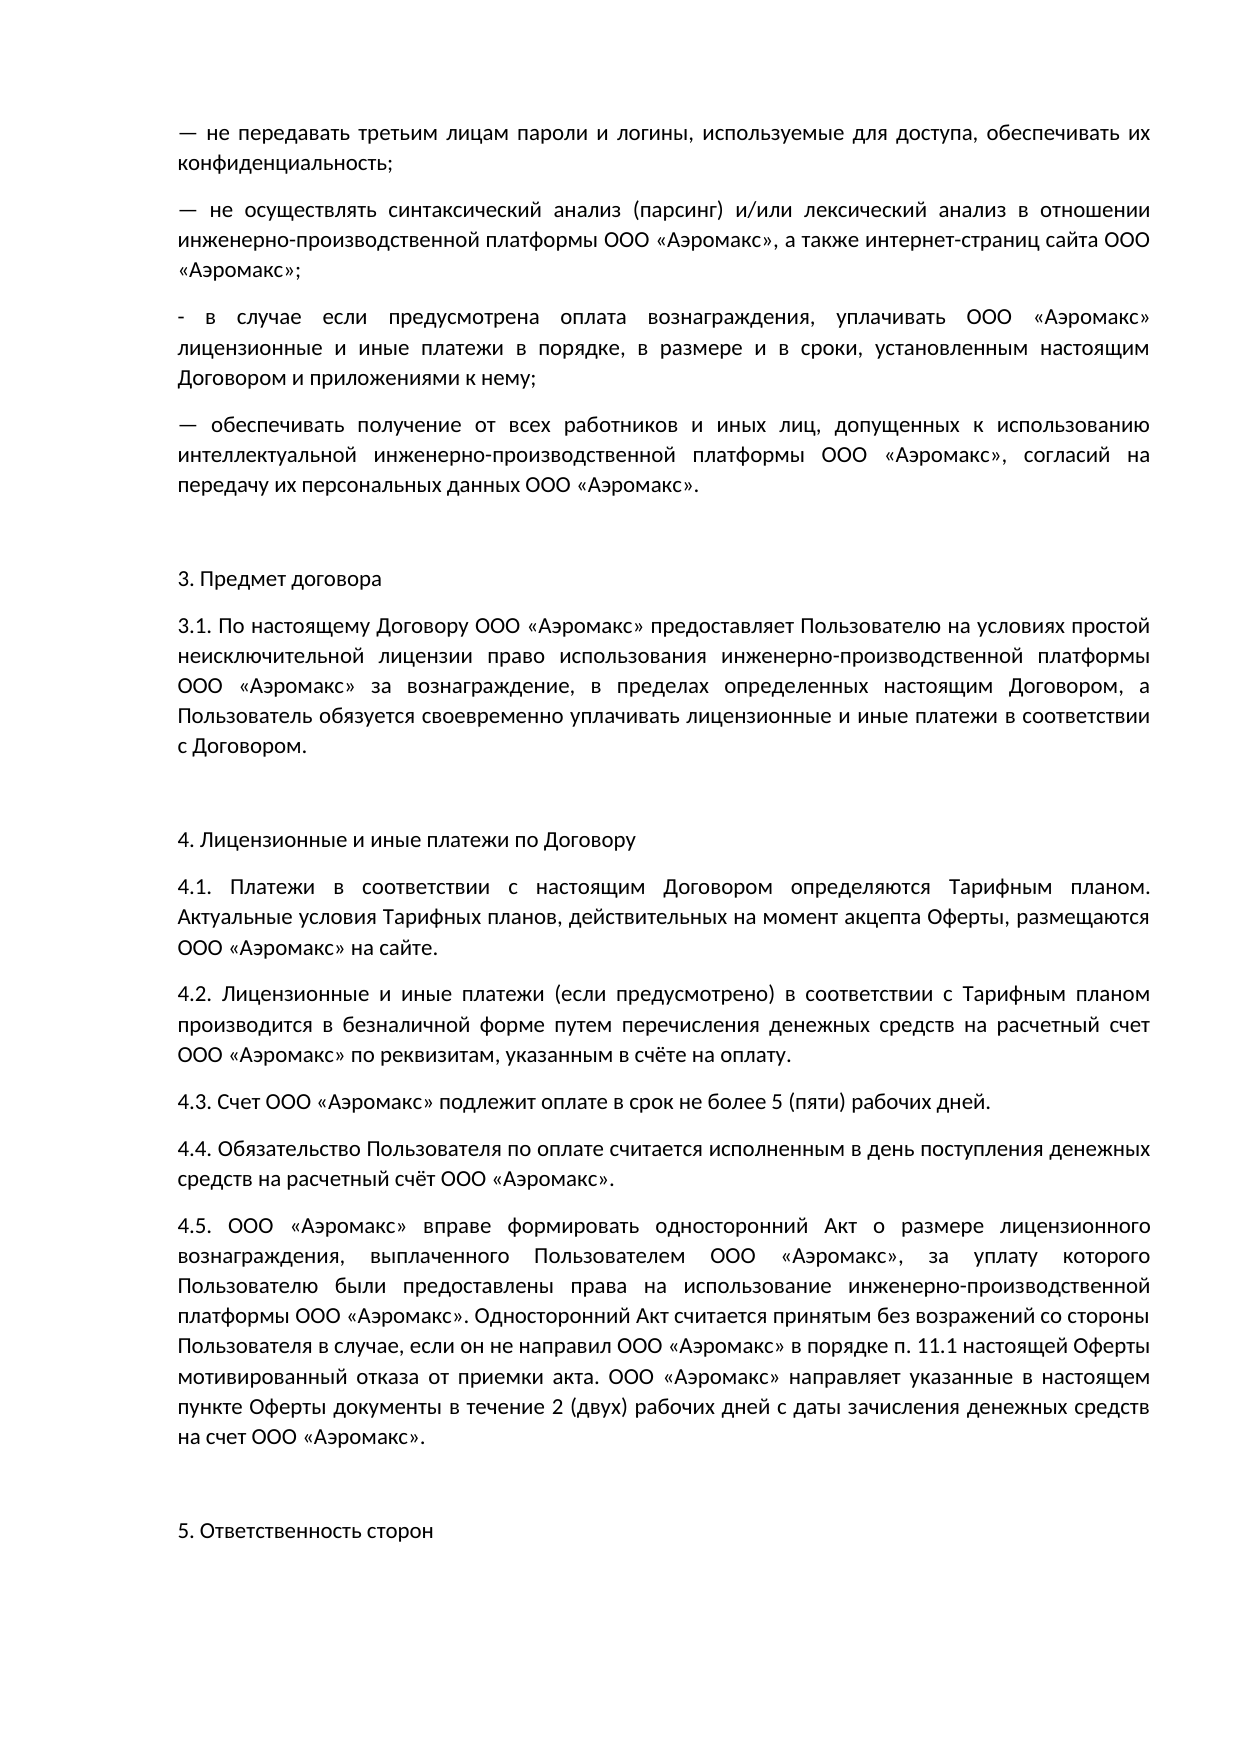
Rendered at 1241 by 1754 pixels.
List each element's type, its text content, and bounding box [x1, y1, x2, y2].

text - в случае если предусмотрена оплата вознаграждения, уплачивать ООО «Аэромакс» лицензионные и иные платежи в порядке, в размере и в сроки, установленным настоящим Договором и приложениями к нему; [177, 302, 1152, 391]
text — обеспечивать получение от всех работников и иных лиц, допущенных к использованию интеллектуальной инженерно-производственной платформы ООО «Аэромакс», согласий на передачу их персональных данных ООО «Аэромакс». [177, 410, 1152, 498]
text 4.4. Обязательство Пользователя по оплате считается исполненным в день поступления денежных средств на расчетный счёт ООО «Аэромакс». [177, 1134, 1152, 1192]
text 4. Лицензионные и иные платежи по Договору [177, 825, 1152, 853]
text 4.3. Счет ООО «Аэромакс» подлежит оплате в срок не более 5 (пяти) рабочих дней. [177, 1087, 1152, 1115]
text 4.5. ООО «Аэромакс» вправе формировать односторонний Акт о размере лицензионного вознаграждения, выплаченного Пользователем ООО «Аэромакс», за уплату которого Пользователю были предоставлены права на использование инженерно-производственной платформы ООО «Аэромакс». Односторонний Акт считается принятым без возражений со стороны Пользователя в случае, если он не направил ООО «Аэромакс» в порядке п. 11.1 настоящей Оферты мотивированный отказа от приемки акта. ООО «Аэромакс» направляет указанные в настоящем пункте Оферты документы в течение 2 (двух) рабочих дней с даты зачисления денежных средств на счет ООО «Аэромакс». [177, 1211, 1152, 1450]
text — не передавать третьим лицам пароли и логины, используемые для доступа, обеспечивать их конфиденциальность; [177, 118, 1152, 176]
text 5. Ответственность сторон [177, 1516, 1152, 1544]
text 3.1. По настоящему Договору ООО «Аэромакс» предоставляет Пользователю на условиях простой неисключительной лицензии право использования инженерно-производственной платформы ООО «Аэромакс» за вознаграждение, в пределах определенных настоящим Договором, а Пользователь обязуется своевременно уплачивать лицензионные и иные платежи в соответствии с Договором. [177, 611, 1152, 760]
text — не осуществлять синтаксический анализ (парсинг) и/или лексический анализ в отношении инженерно-производственной платформы ООО «Аэромакс», а также интернет-страниц сайта ООО «Аэромакс»; [177, 195, 1152, 284]
text 3. Предмет договора [177, 564, 1152, 592]
text 4.1. Платежи в соответствии с настоящим Договором определяются Тарифным планом. Актуальные условия Тарифных планов, действительных на момент акцепта Оферты, размещаются ООО «Аэромакс» на сайте. [177, 872, 1152, 961]
text 4.2. Лицензионные и иные платежи (если предусмотрено) в соответствии с Тарифным планом производится в безналичной форме путем перечисления денежных средств на расчетный счет ООО «Аэромакс» по реквизитам, указанным в счёте на оплату. [177, 979, 1152, 1068]
